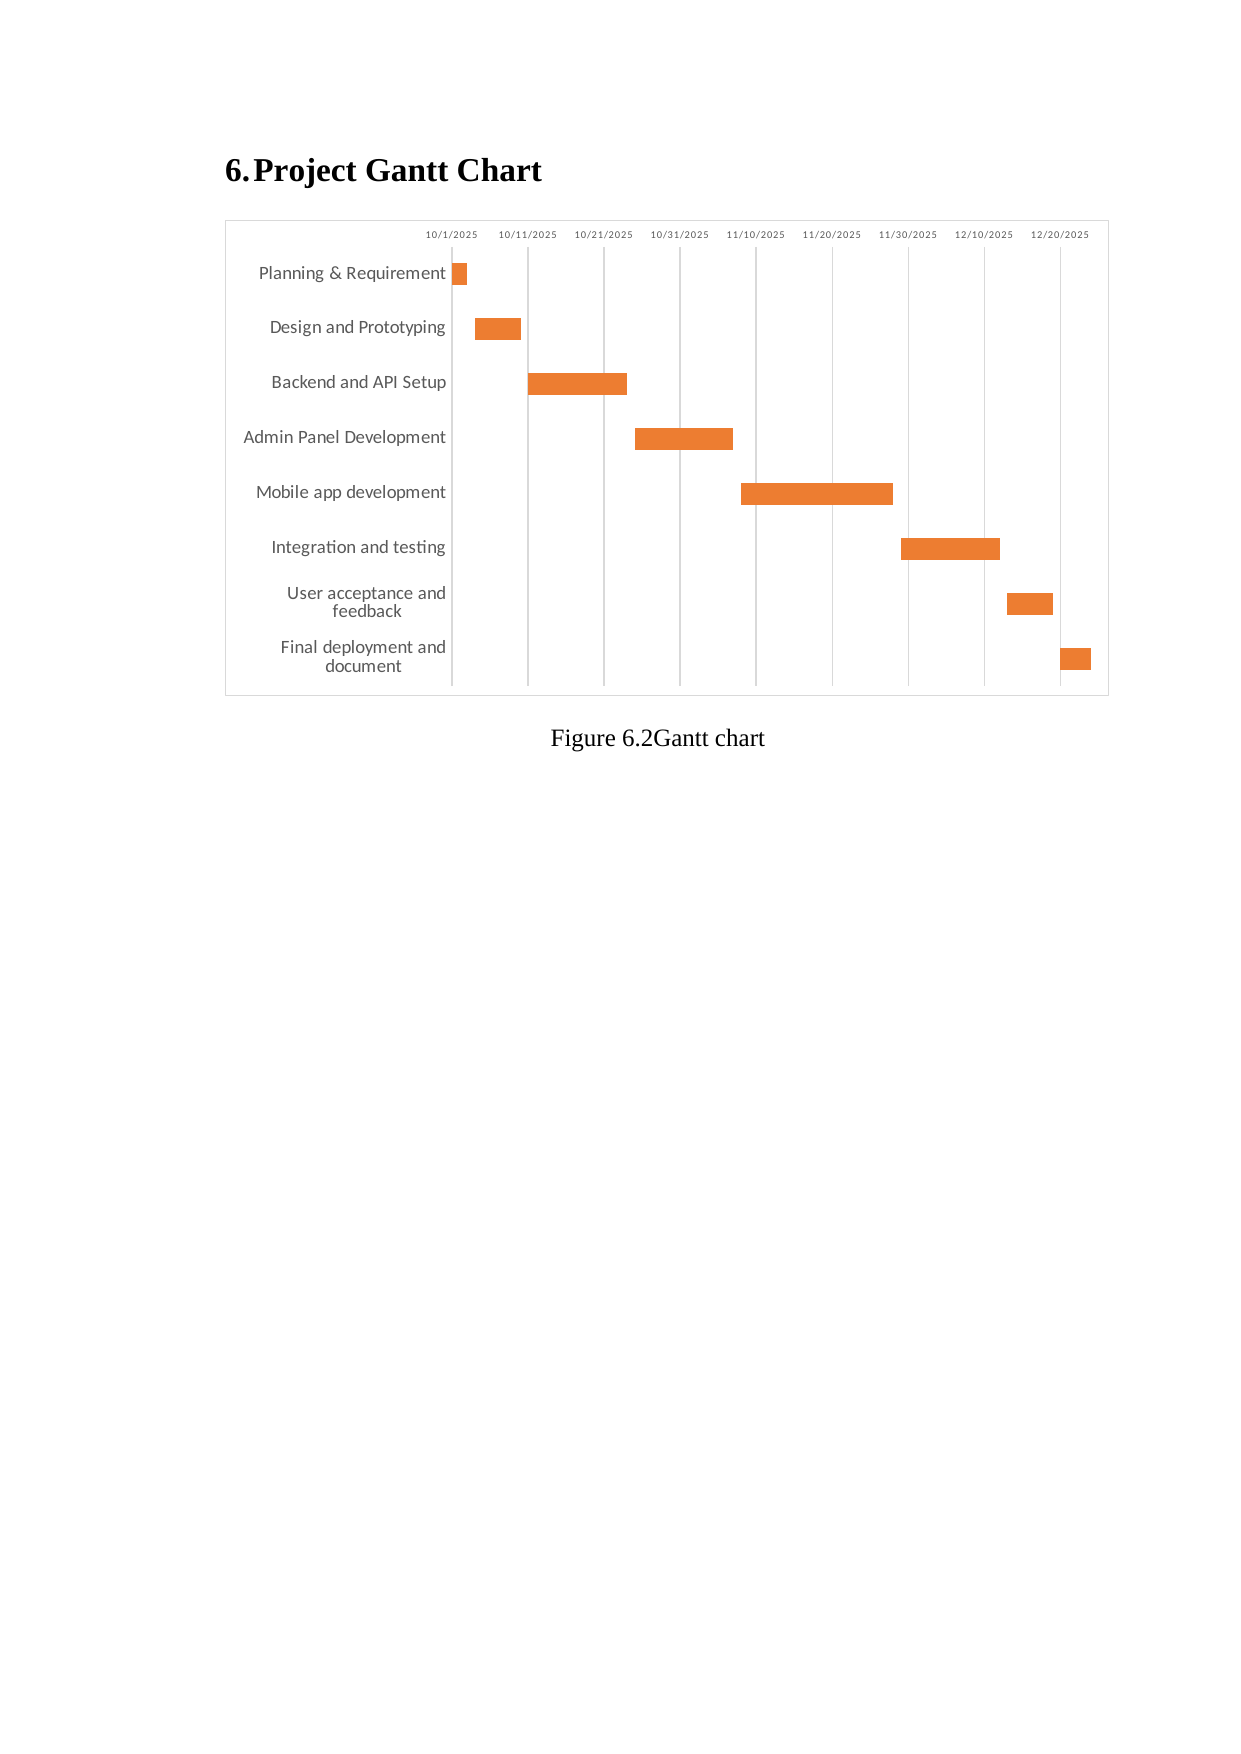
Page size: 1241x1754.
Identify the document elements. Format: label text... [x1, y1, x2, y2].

subtitle Project Gantt Chart [225, 150, 1090, 188]
